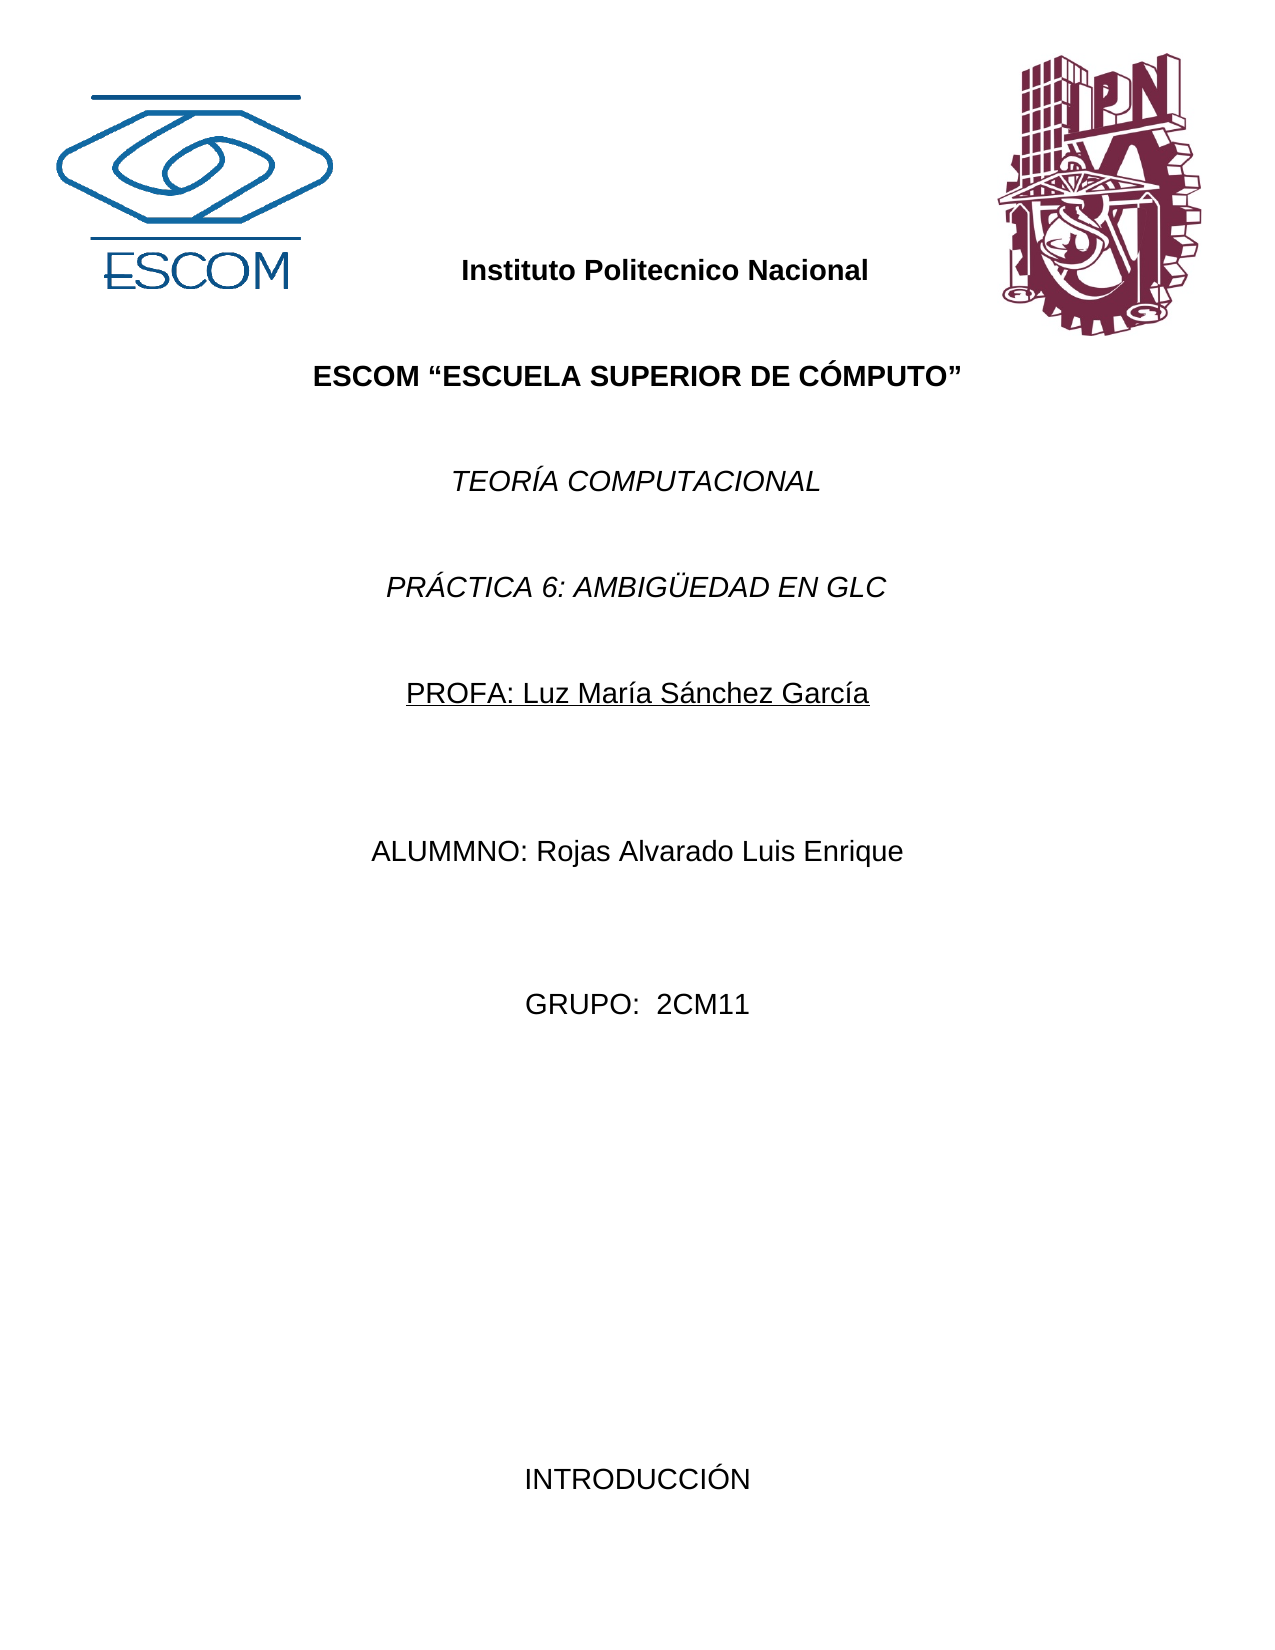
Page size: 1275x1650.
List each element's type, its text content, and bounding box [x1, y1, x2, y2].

picture [997, 53, 1202, 336]
text TEORÍA COMPUTACIONAL [177, 464, 1098, 498]
text ESCOM “ESCUELA SUPERIOR DE CÓMPUTO” [177, 359, 1098, 392]
text GRUPO: 2CM11 [177, 987, 1098, 1020]
picture [56, 95, 333, 289]
text INTRODUCCIÓN [177, 1462, 1098, 1496]
text PROFA: Luz María Sánchez García [177, 676, 1098, 709]
text PRÁCTICA 6: AMBIGÜEDAD EN GLC [177, 570, 1098, 604]
text Instituto Politecnico Nacional [333, 253, 997, 287]
text ALUMMNO: Rojas Alvarado Luis Enrique [177, 834, 1098, 868]
